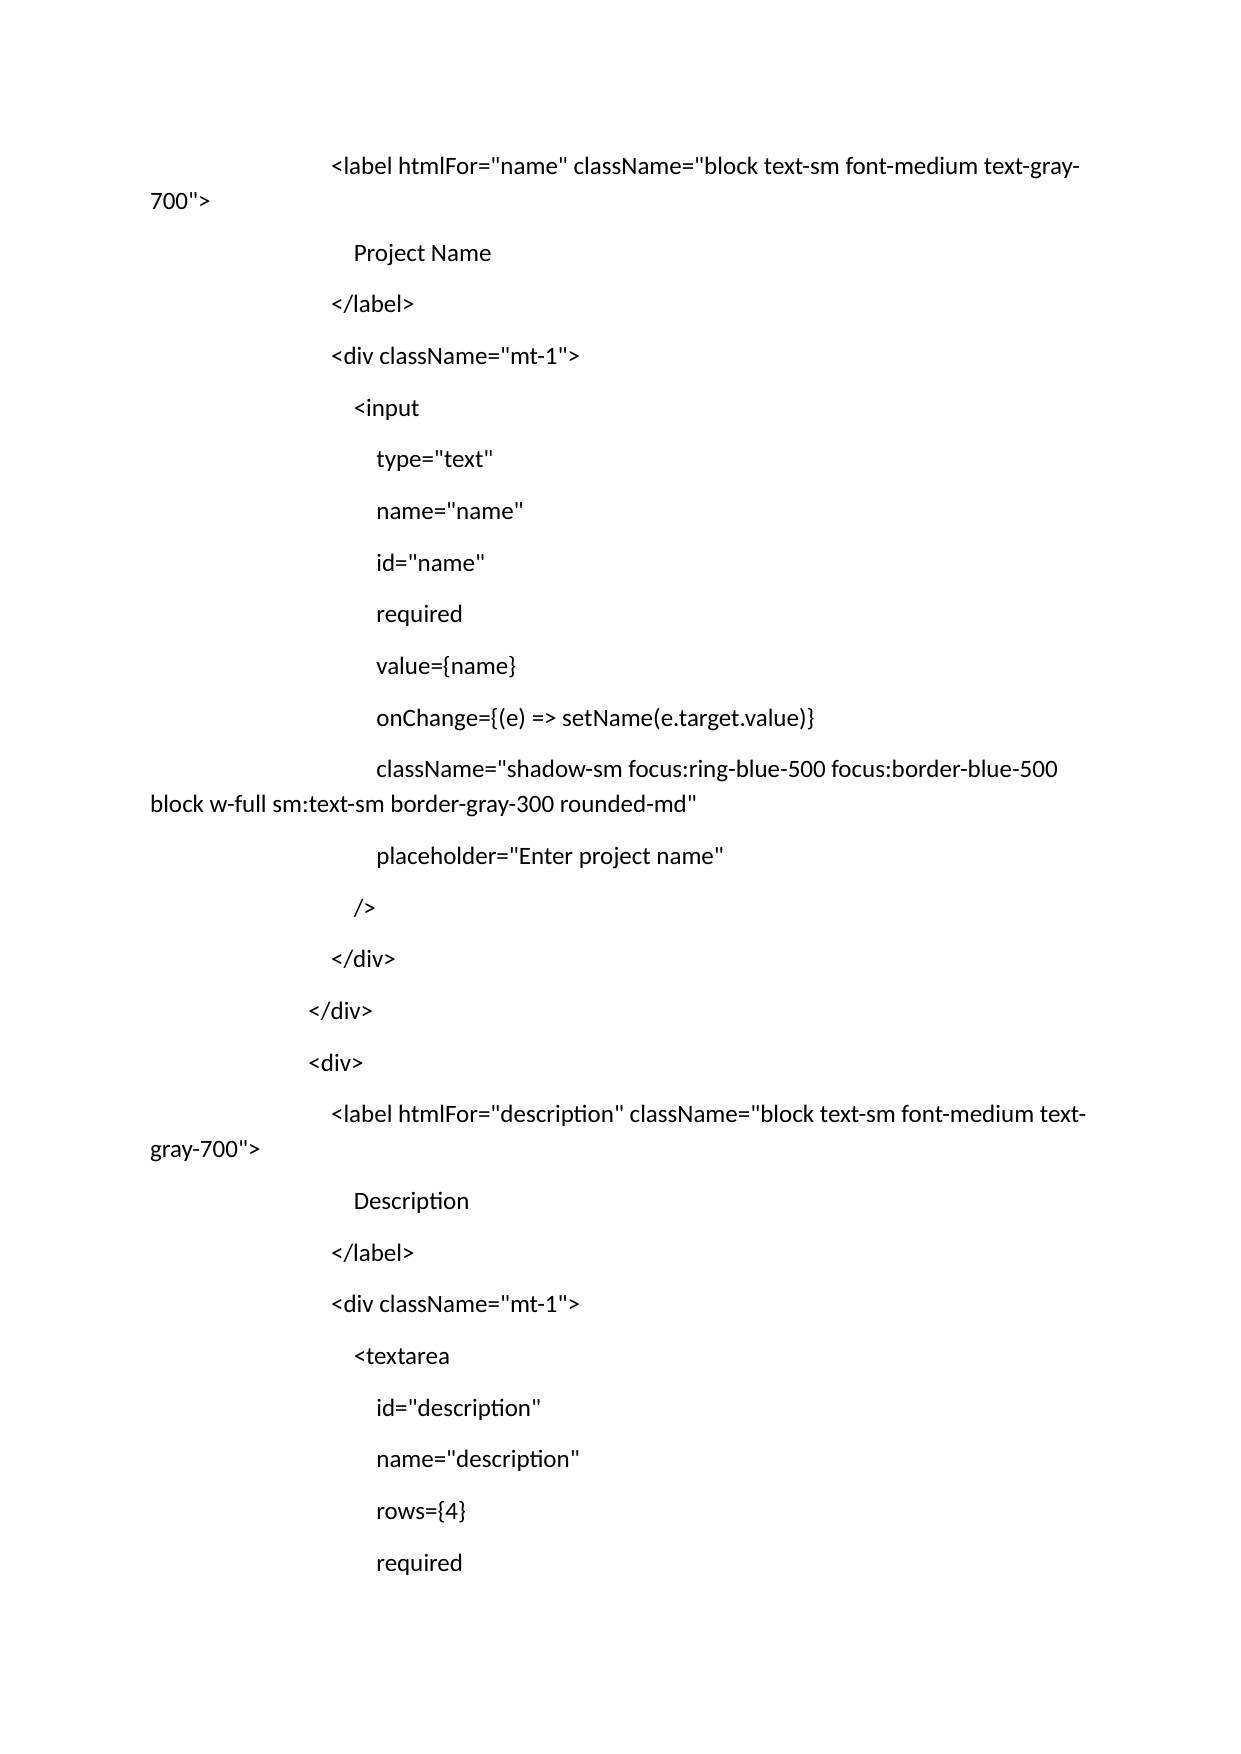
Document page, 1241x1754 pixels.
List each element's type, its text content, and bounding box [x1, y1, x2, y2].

text </label> [150, 288, 1090, 319]
text </label> [150, 1237, 1090, 1267]
text Description [150, 1185, 1090, 1216]
text Project Name [150, 237, 1090, 267]
text <label htmlFor="name" className="block text-sm font-medium text-gray-700"> [150, 150, 1090, 216]
text <div> [150, 1047, 1090, 1077]
text id="description" [150, 1392, 1090, 1422]
text /> [150, 892, 1090, 922]
text </div> [150, 995, 1090, 1026]
text onChange={(e) => setName(e.target.value)} [150, 702, 1090, 732]
text placeholder="Enter project name" [150, 840, 1090, 871]
text name="name" [150, 495, 1090, 526]
text <div className="mt-1"> [150, 340, 1090, 371]
text value={name} [150, 650, 1090, 681]
text required [150, 598, 1090, 629]
text id="name" [150, 547, 1090, 577]
text rows={4} [150, 1495, 1090, 1526]
text <label htmlFor="description" className="block text-sm font-medium text-gray-700"> [150, 1098, 1090, 1164]
text name="description" [150, 1443, 1090, 1474]
text required [150, 1547, 1090, 1577]
text type="text" [150, 443, 1090, 474]
text <div className="mt-1"> [150, 1288, 1090, 1319]
text <textarea [150, 1340, 1090, 1371]
text <input [150, 392, 1090, 422]
text </div> [150, 943, 1090, 974]
text className="shadow-sm focus:ring-blue-500 focus:border-blue-500 block w-full sm:text-sm border-gray-300 rounded-md" [150, 753, 1090, 819]
